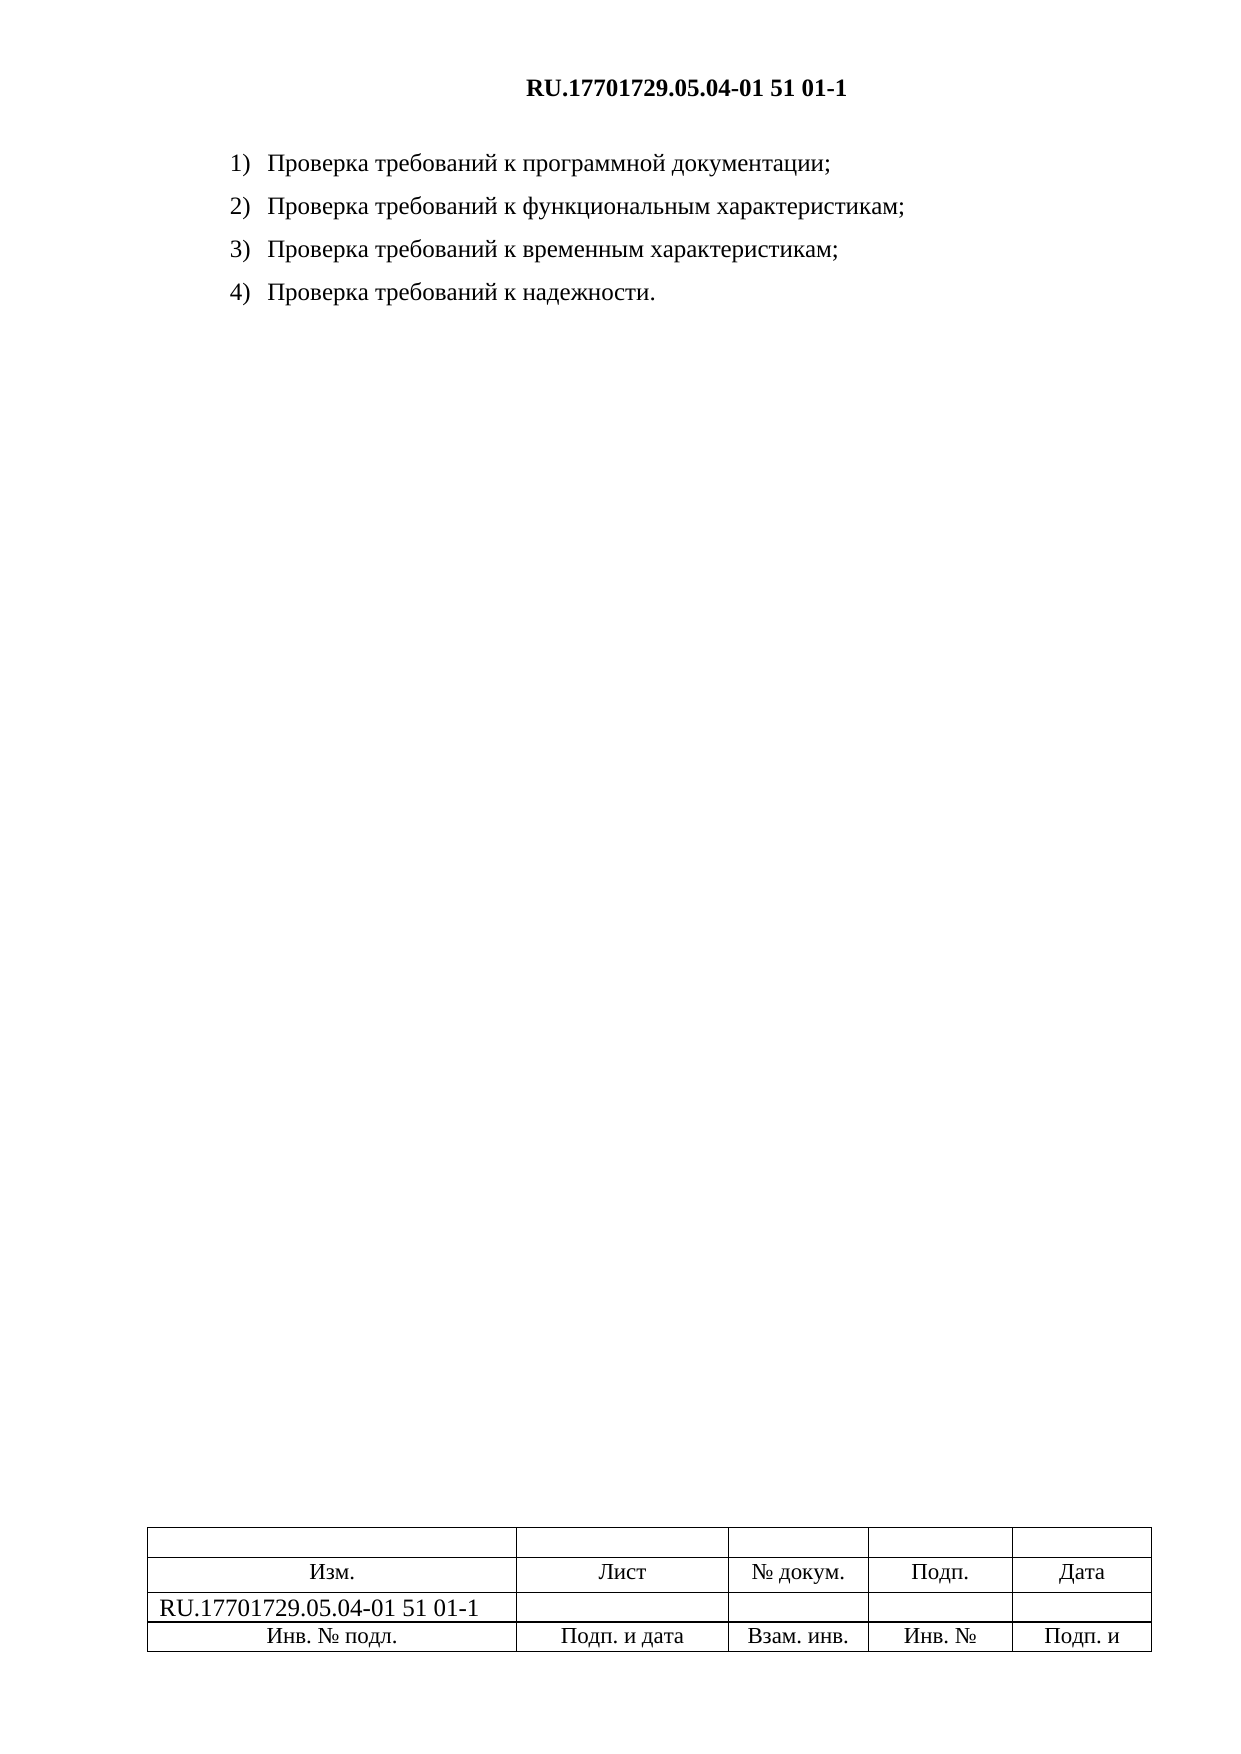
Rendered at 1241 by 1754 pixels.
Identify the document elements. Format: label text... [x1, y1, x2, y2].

list Проверка требований к функциональным характеристикам; [229, 191, 1181, 219]
list Проверка требований к временным характеристикам; [229, 234, 1181, 263]
list Проверка требований к надежности. [229, 277, 1181, 306]
list Проверка требований к программной документации; [229, 148, 1181, 176]
